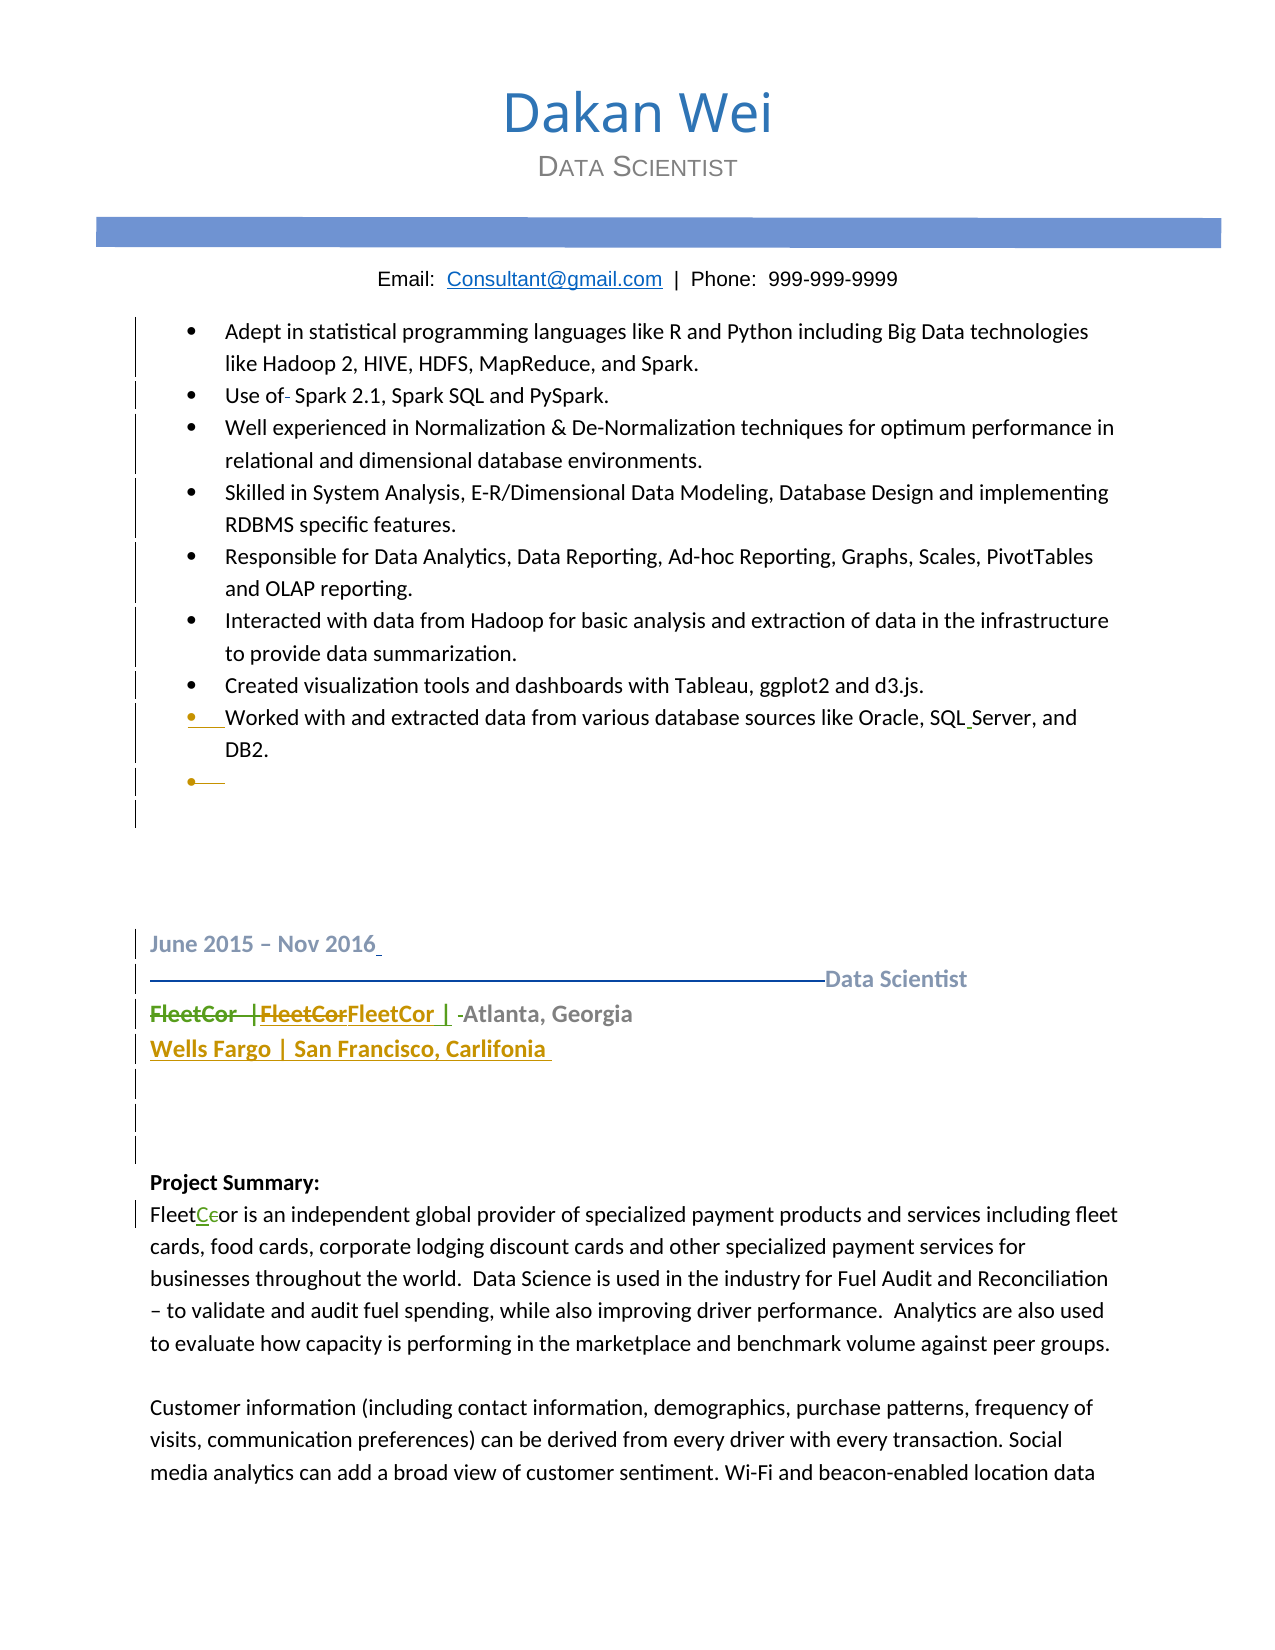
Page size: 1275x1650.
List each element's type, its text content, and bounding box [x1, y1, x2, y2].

text Fleetor is an independent global provider of specialized payment products and services including fleet cards, food cards, corporate lodging discount cards and other specialized payment services for businesses throughout the world. Data Science is used in the industry for Fuel Audit and Reconciliation – to validate and audit fuel spending, while also improving driver performance. Analytics are also used to evaluate how capacity is performing in the marketplace and benchmark volume against peer groups. [150, 1200, 1125, 1357]
text Data Scientist [150, 963, 1125, 994]
list Skilled in System Analysis, E-R/Dimensional Data Modeling, Database Design and implementing RDBMS specific features. [187, 478, 1125, 538]
list Responsible for Data Analytics, Data Reporting, Ad-hoc Reporting, Graphs, Scales, PivotTables and OLAP reporting. [187, 542, 1125, 602]
list Interacted with data from Hadoop for basic analysis and extraction of data in the infrastructure to provide data summarization. [187, 607, 1125, 667]
list Worked with and extracted data from various database sources like Oracle, SQLServer, and DB2. [187, 703, 1125, 763]
list Created visualization tools and dashboards with Tableau, ggplot2 and d3.js. [187, 671, 1125, 699]
list Adept in statistical programming languages like R and Python including Big Data technologies like Hadoop 2, HIVE, HDFS, MapReduce, and Spark. [187, 317, 1125, 377]
text June 2015 – Nov 2016 [150, 928, 1125, 959]
text Atlanta, Georgia [150, 998, 1125, 1029]
text Project Summary: [150, 1168, 1125, 1196]
list Well experienced in Normalization & De-Normalization techniques for optimum performance in relational and dimensional database environments. [187, 413, 1125, 474]
list Use of Spark 2.1, Spark SQL and PySpark. [187, 381, 1125, 409]
